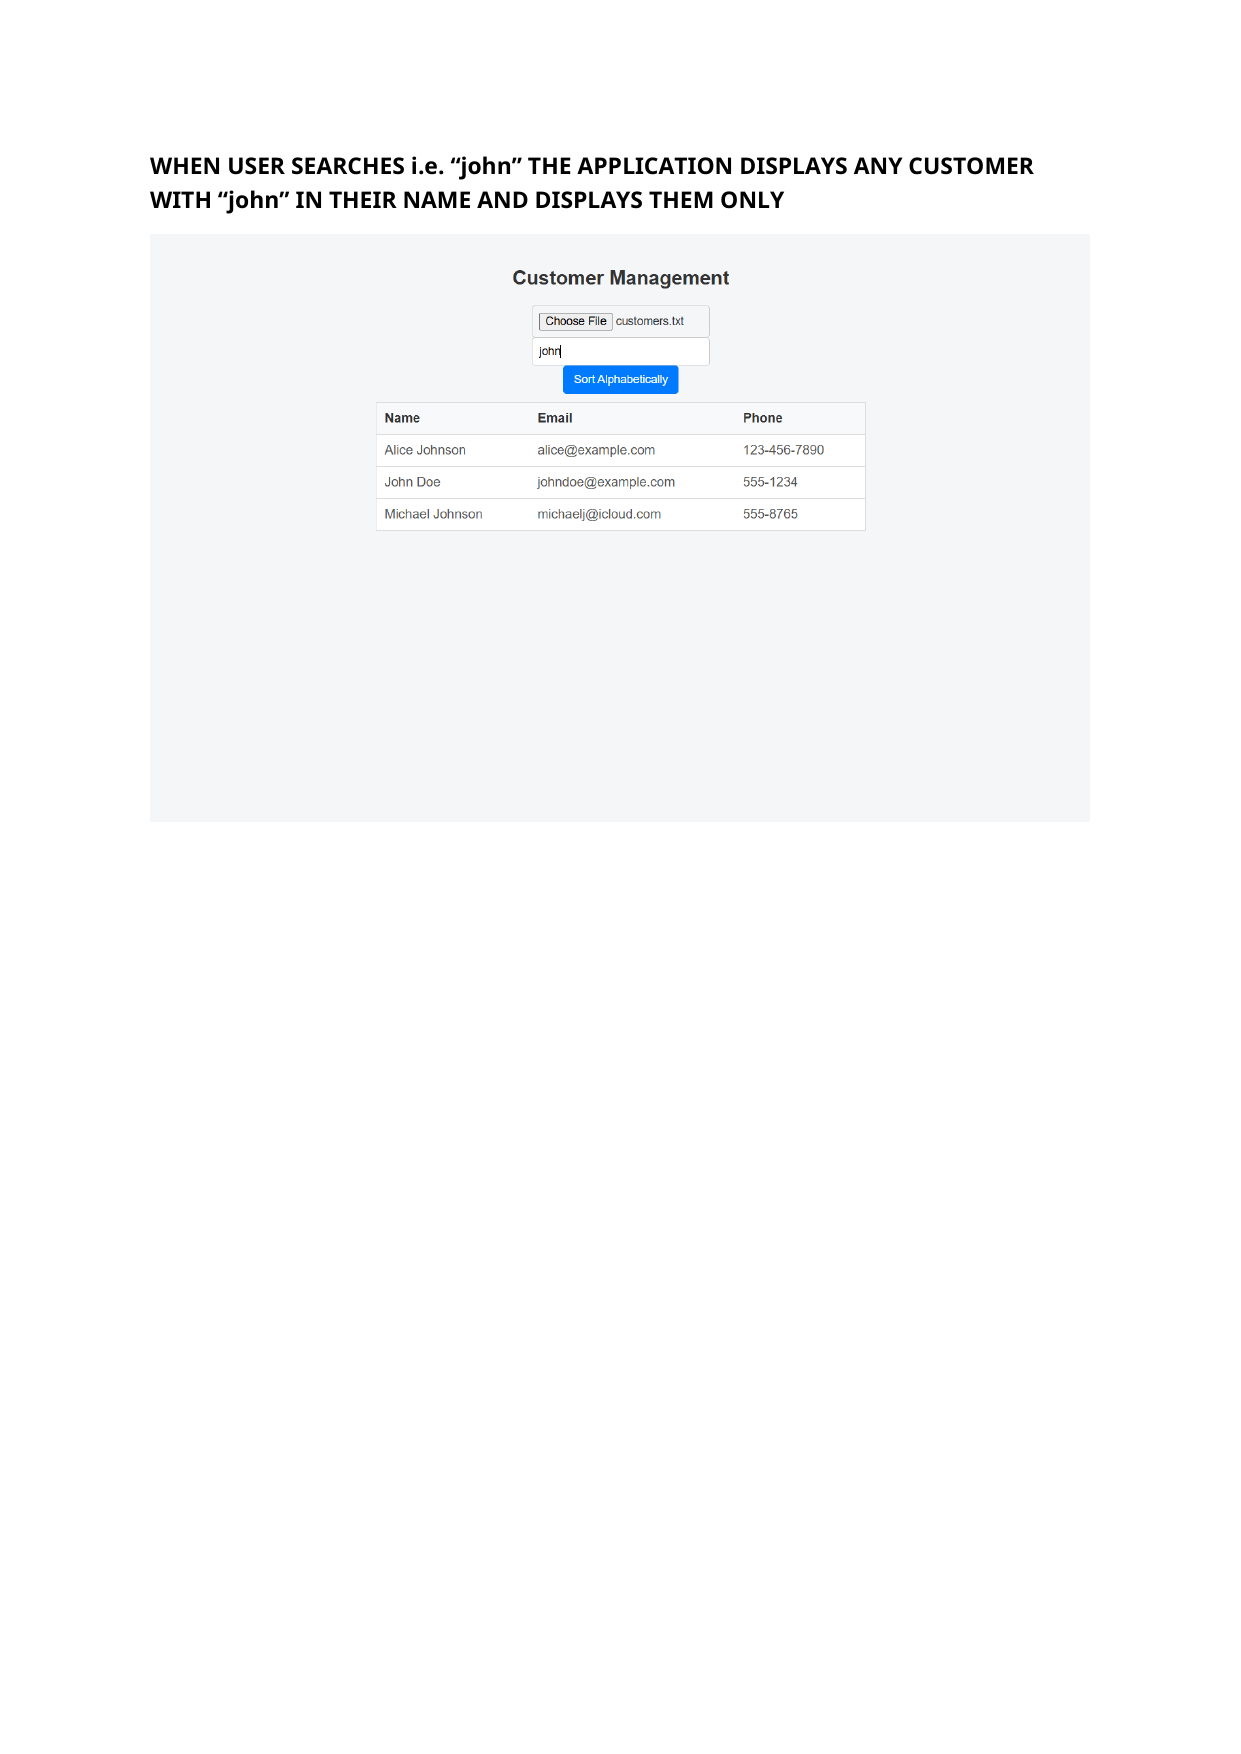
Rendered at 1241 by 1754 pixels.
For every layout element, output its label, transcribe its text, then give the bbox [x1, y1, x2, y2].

text WHEN USER SEARCHES i.e. “john” THE APPLICATION DISPLAYS ANY CUSTOMER WITH “john” IN THEIR NAME AND DISPLAYS THEM ONLY [150, 150, 1090, 215]
picture [150, 234, 1091, 822]
